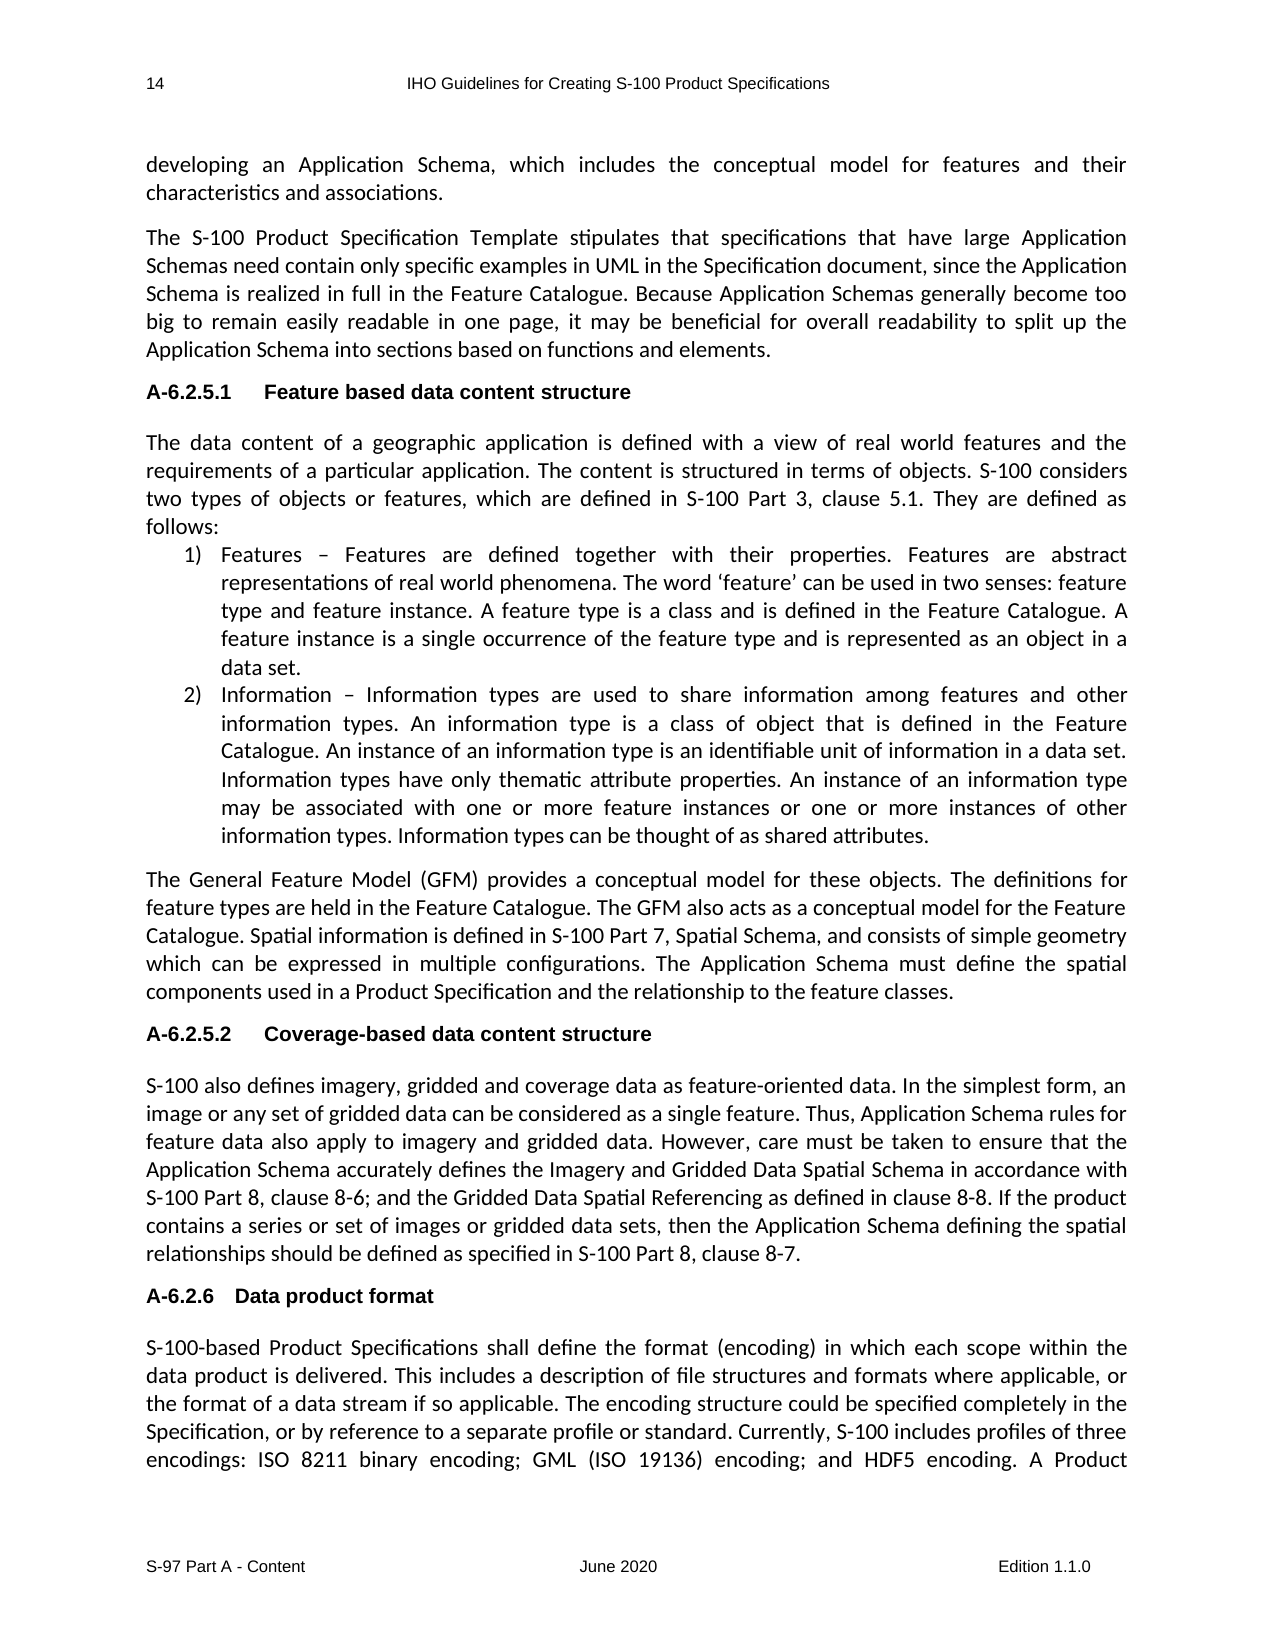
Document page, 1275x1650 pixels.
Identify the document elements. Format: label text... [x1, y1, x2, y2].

subtitle Feature based data content structure [146, 379, 1129, 403]
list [146, 1333, 1129, 1473]
list The General Feature Model (GFM) provides a conceptual model for these objects. The definitions for feature types are held in the Feature Catalogue. The GFM also acts as a conceptual model for the Feature Catalogue. Spatial information is defined in S-100 Part 7, Spatial Schema, and consists of simple geometry which can be expressed in multiple configurations. The Application Schema must define the spatial components used in a Product Specification and the relationship to the feature classes. [146, 865, 1129, 1006]
subtitle Data product format [146, 1284, 1129, 1308]
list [146, 150, 1129, 206]
subtitle Coverage-based data content structure [146, 1022, 1129, 1046]
list The S-100 Product Specification Template stipulates that specifications that have large Application Schemas need contain only specific examples in UML in the Specification document, since the Application Schema is realized in full in the Feature Catalogue. Because Application Schemas generally become too big to remain easily readable in one page, it may be beneficial for overall readability to split up the Application Schema into sections based on functions and elements. [146, 223, 1129, 363]
list Information – Information types are used to share information among features and other information types. An information type is a class of object that is defined in the Feature Catalogue. An instance of an information type is an identifiable unit of information in a data set. Information types have only thematic attribute properties. An instance of an information type may be associated with one or more feature instances or one or more instances of other information types. Information types can be thought of as shared attributes. [183, 681, 1129, 849]
list Features – Features are defined together with their properties. Features are abstract representations of real world phenomena. The word ‘feature’ can be used in two senses: feature type and feature instance. A feature type is a class and is defined in the Feature Catalogue. A feature instance is a single occurrence of the feature type and is represented as an object in a data set. [183, 541, 1129, 681]
list S-100 also defines imagery, gridded and coverage data as feature-oriented data. In the simplest form, an image or any set of gridded data can be considered as a single feature. Thus, Application Schema rules for feature data also apply to imagery and gridded data. However, care must be taken to ensure that the Application Schema accurately defines the Imagery and Gridded Data Spatial Schema in accordance with S-100 Part 8, clause 8-6; and the Gridded Data Spatial Referencing as defined in clause 8-8. If the product contains a series or set of images or gridded data sets, then the Application Schema defining the spatial relationships should be defined as specified in S-100 Part 8, clause 8-7. [146, 1071, 1129, 1267]
list The data content of a geographic application is defined with a view of real world features and the requirements of a particular application. The content is structured in terms of objects. S-100 considers two types of objects or features, which are defined in S-100 Part 3, clause 5.1. They are defined as follows: [146, 428, 1129, 541]
